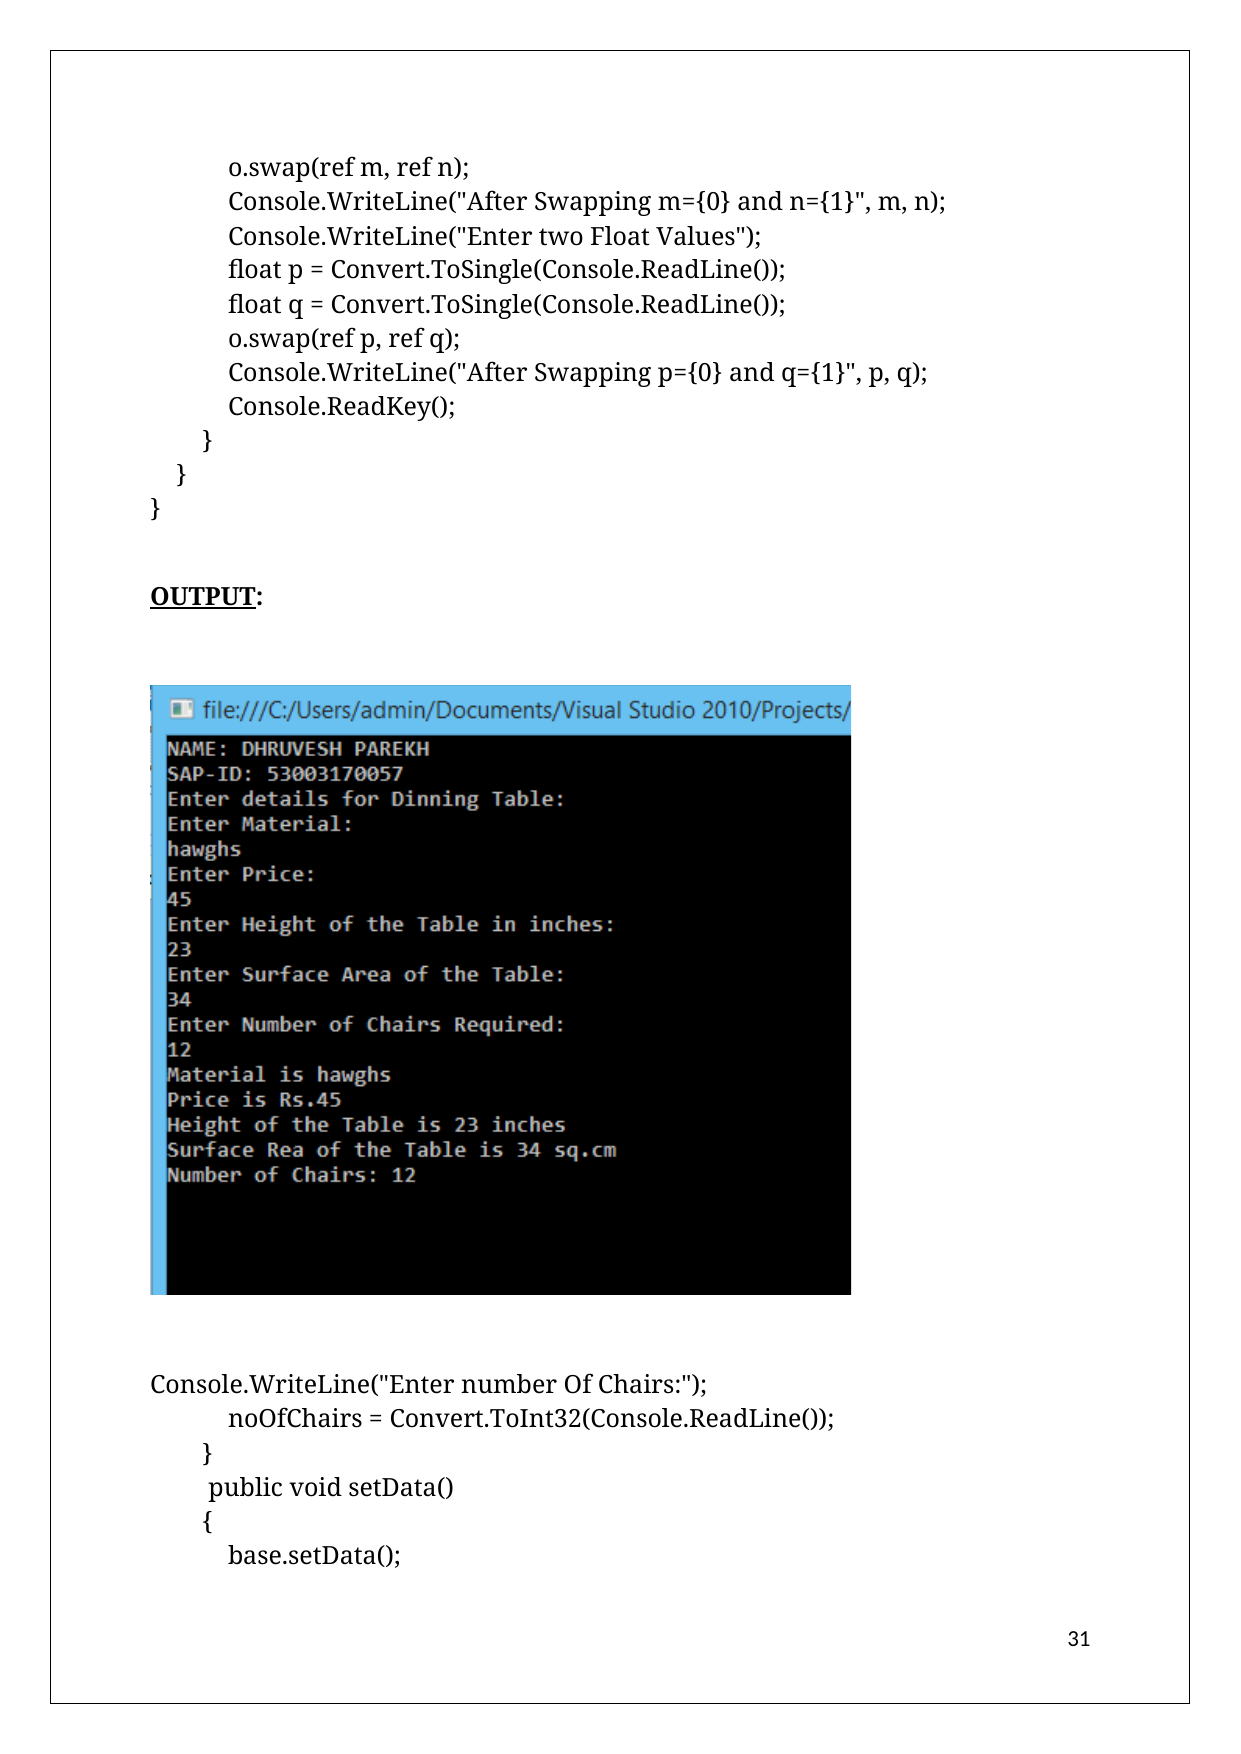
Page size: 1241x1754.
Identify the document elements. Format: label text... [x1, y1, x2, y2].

text } [150, 422, 1090, 457]
text float q = Convert.ToSingle(Console.ReadLine()); [150, 286, 1090, 320]
text { [150, 1503, 1090, 1537]
text Console.WriteLine("Enter number Of Chairs:"); [150, 1367, 1090, 1401]
text o.swap(ref m, ref n); [150, 150, 1090, 184]
text base.setData(); [150, 1537, 1090, 1571]
text Console.WriteLine("After Swapping p={0} and q={1}", p, q); [150, 354, 1090, 388]
text } [150, 491, 1090, 525]
text Console.WriteLine("After Swapping m={0} and n={1}", m, n); [150, 184, 1090, 218]
text o.swap(ref p, ref q); [150, 320, 1090, 354]
text Console.ReadKey(); [150, 388, 1090, 422]
text Console.WriteLine("Enter two Float Values"); [150, 218, 1090, 252]
text } [150, 457, 1090, 491]
text noOfChairs = Convert.ToInt32(Console.ReadLine()); [150, 1401, 1090, 1435]
text OUTPUT: [150, 578, 1090, 612]
text } [150, 1435, 1090, 1469]
picture [150, 685, 852, 1295]
text float p = Convert.ToSingle(Console.ReadLine()); [150, 252, 1090, 286]
text public void setData() [150, 1469, 1090, 1503]
